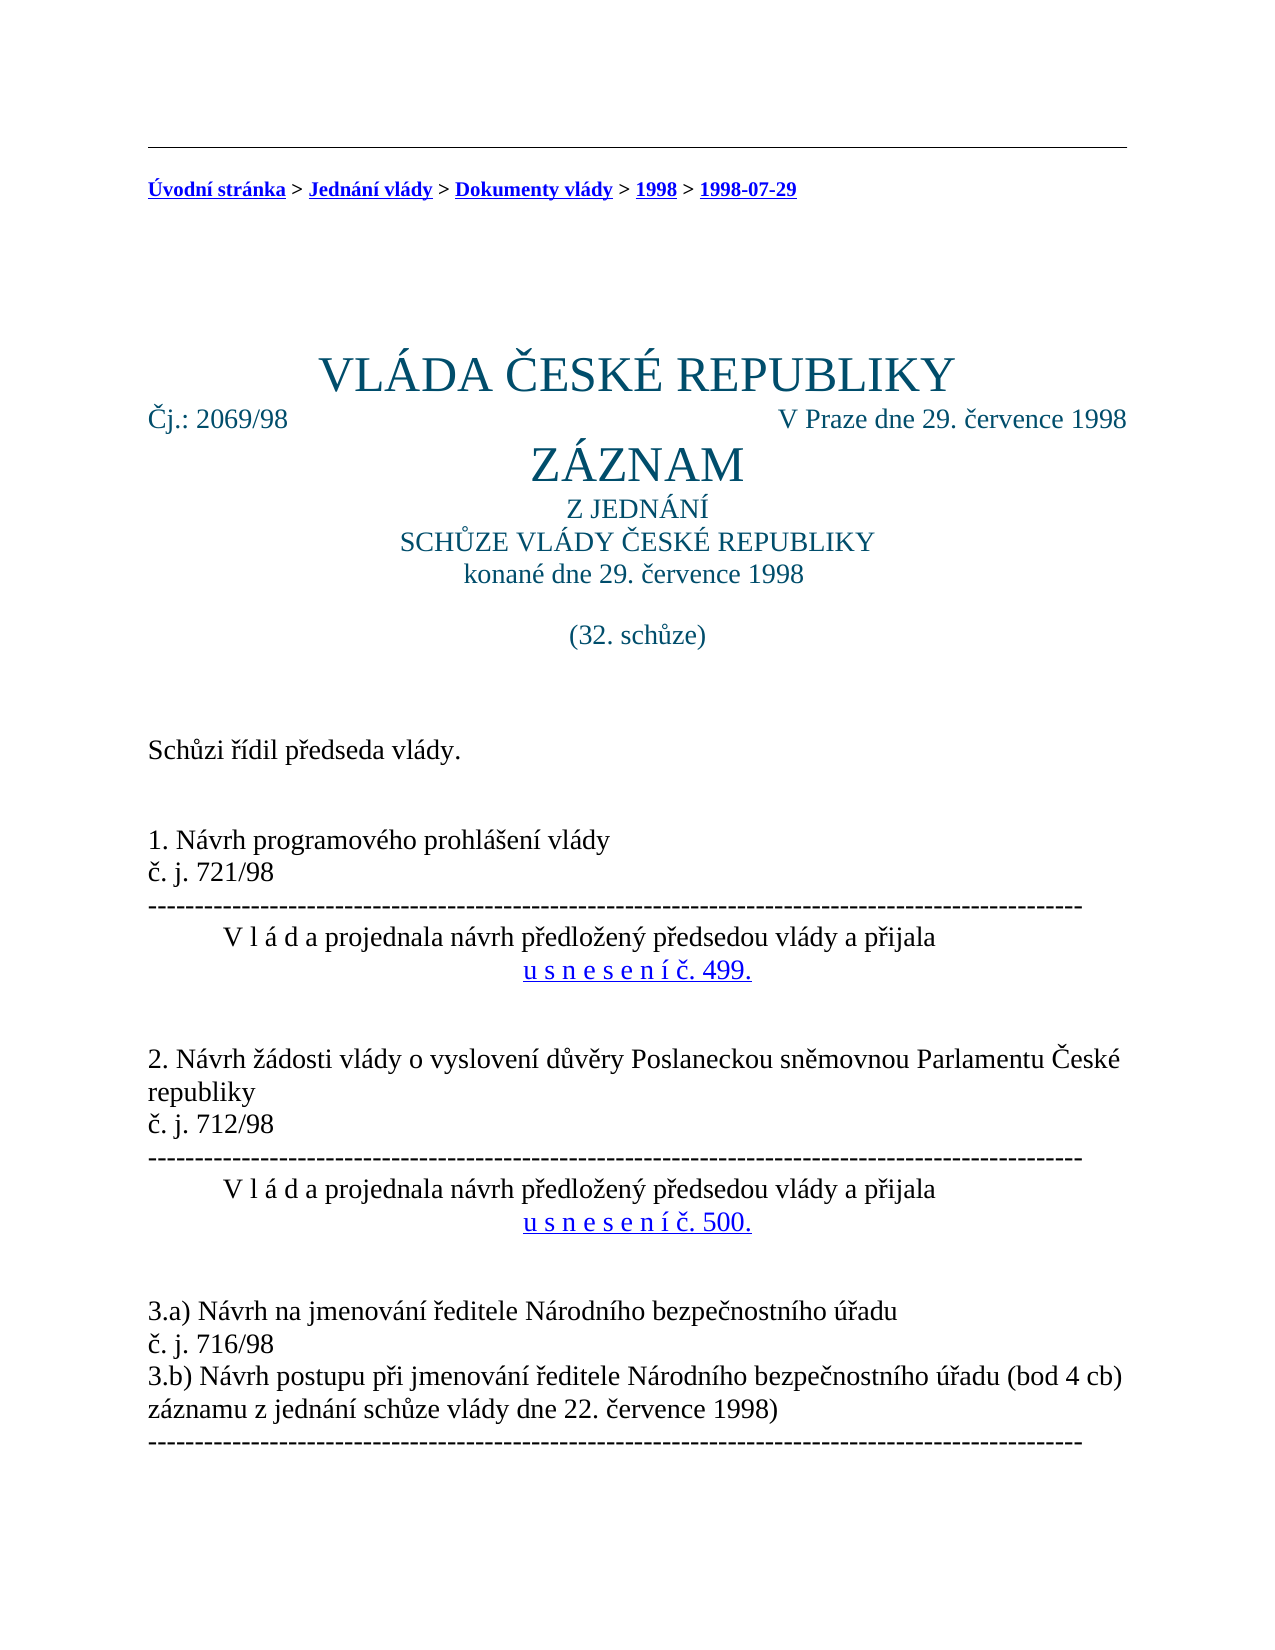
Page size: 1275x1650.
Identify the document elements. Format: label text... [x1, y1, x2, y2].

text u s n e s e n í č. 500. [148, 1204, 1127, 1237]
table_header V Praze dne 29. července 1998 [638, 403, 1127, 435]
table_header Čj.: 2069/98 [148, 403, 637, 435]
text Schůzi řídil předseda vlády. 1. Návrh programového prohlášení vlády č. j. 721/98 ---------------------------------------------------------------------------------------------------- [148, 676, 1127, 920]
text V l á d a projednala návrh předložený předsedou vlády a přijala [223, 1172, 1127, 1204]
text u s n e s e n í č. 499. [148, 953, 1127, 985]
subtitle Úvodní stránka > Jednání vlády > Dokumenty vlády > 1998 > 1998-07-29 [148, 177, 1127, 201]
text 2. Návrh žádosti vlády o vyslovení důvěry Poslaneckou sněmovnou Parlamentu České republiky č. j. 712/98 ---------------------------------------------------------------------------------------------------- [148, 985, 1127, 1172]
text ZÁZNAM Z JEDNÁNÍ SCHŮZE VLÁDY ČESKÉ REPUBLIKY konané dne 29. července 1998 (32. schůze) [148, 435, 1127, 651]
text V l á d a projednala návrh předložený předsedou vlády a přijala [223, 920, 1127, 953]
text VLÁDA ČESKÉ REPUBLIKY [148, 316, 1127, 402]
text 3.a) Návrh na jmenování ředitele Národního bezpečnostního úřadu č. j. 716/98 3.b) Návrh postupu při jmenování ředitele Národního bezpečnostního úřadu (bod 4 cb) záznamu z jednání schůze vlády dne 22. července 1998) ---------------------------------------------------------------------------------------------------- [148, 1237, 1127, 1456]
